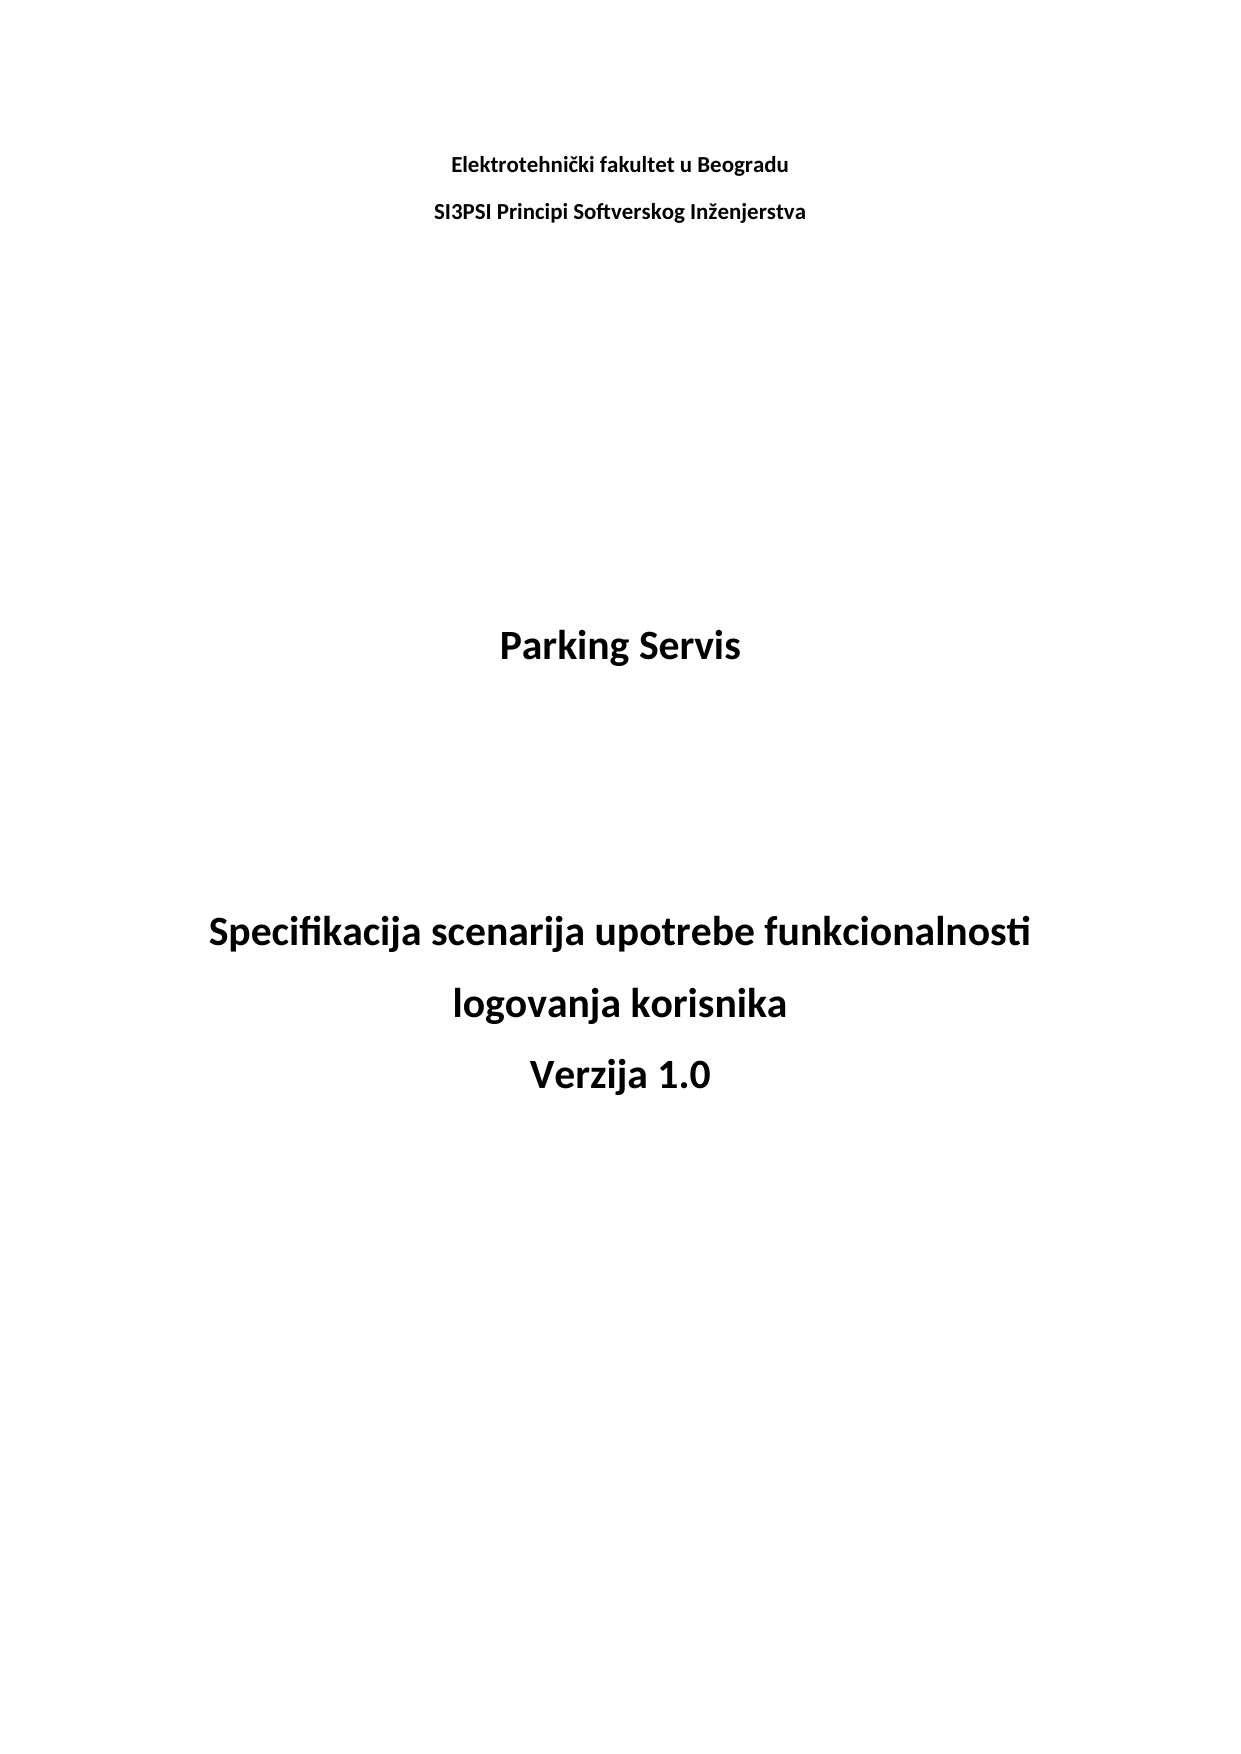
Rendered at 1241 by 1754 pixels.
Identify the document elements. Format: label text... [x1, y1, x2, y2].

text Specifikacija scenarija upotrebe funkcionalnosti [150, 905, 1090, 956]
text Verzija 1.0 [150, 1048, 1090, 1099]
text Parking Servis [150, 619, 1090, 669]
text logovanja korisnika [150, 977, 1090, 1027]
text SI3PSI Principi Softverskog Inženjerstva [150, 197, 1090, 225]
text Elektrotehnički fakultet u Beogradu [150, 150, 1090, 178]
